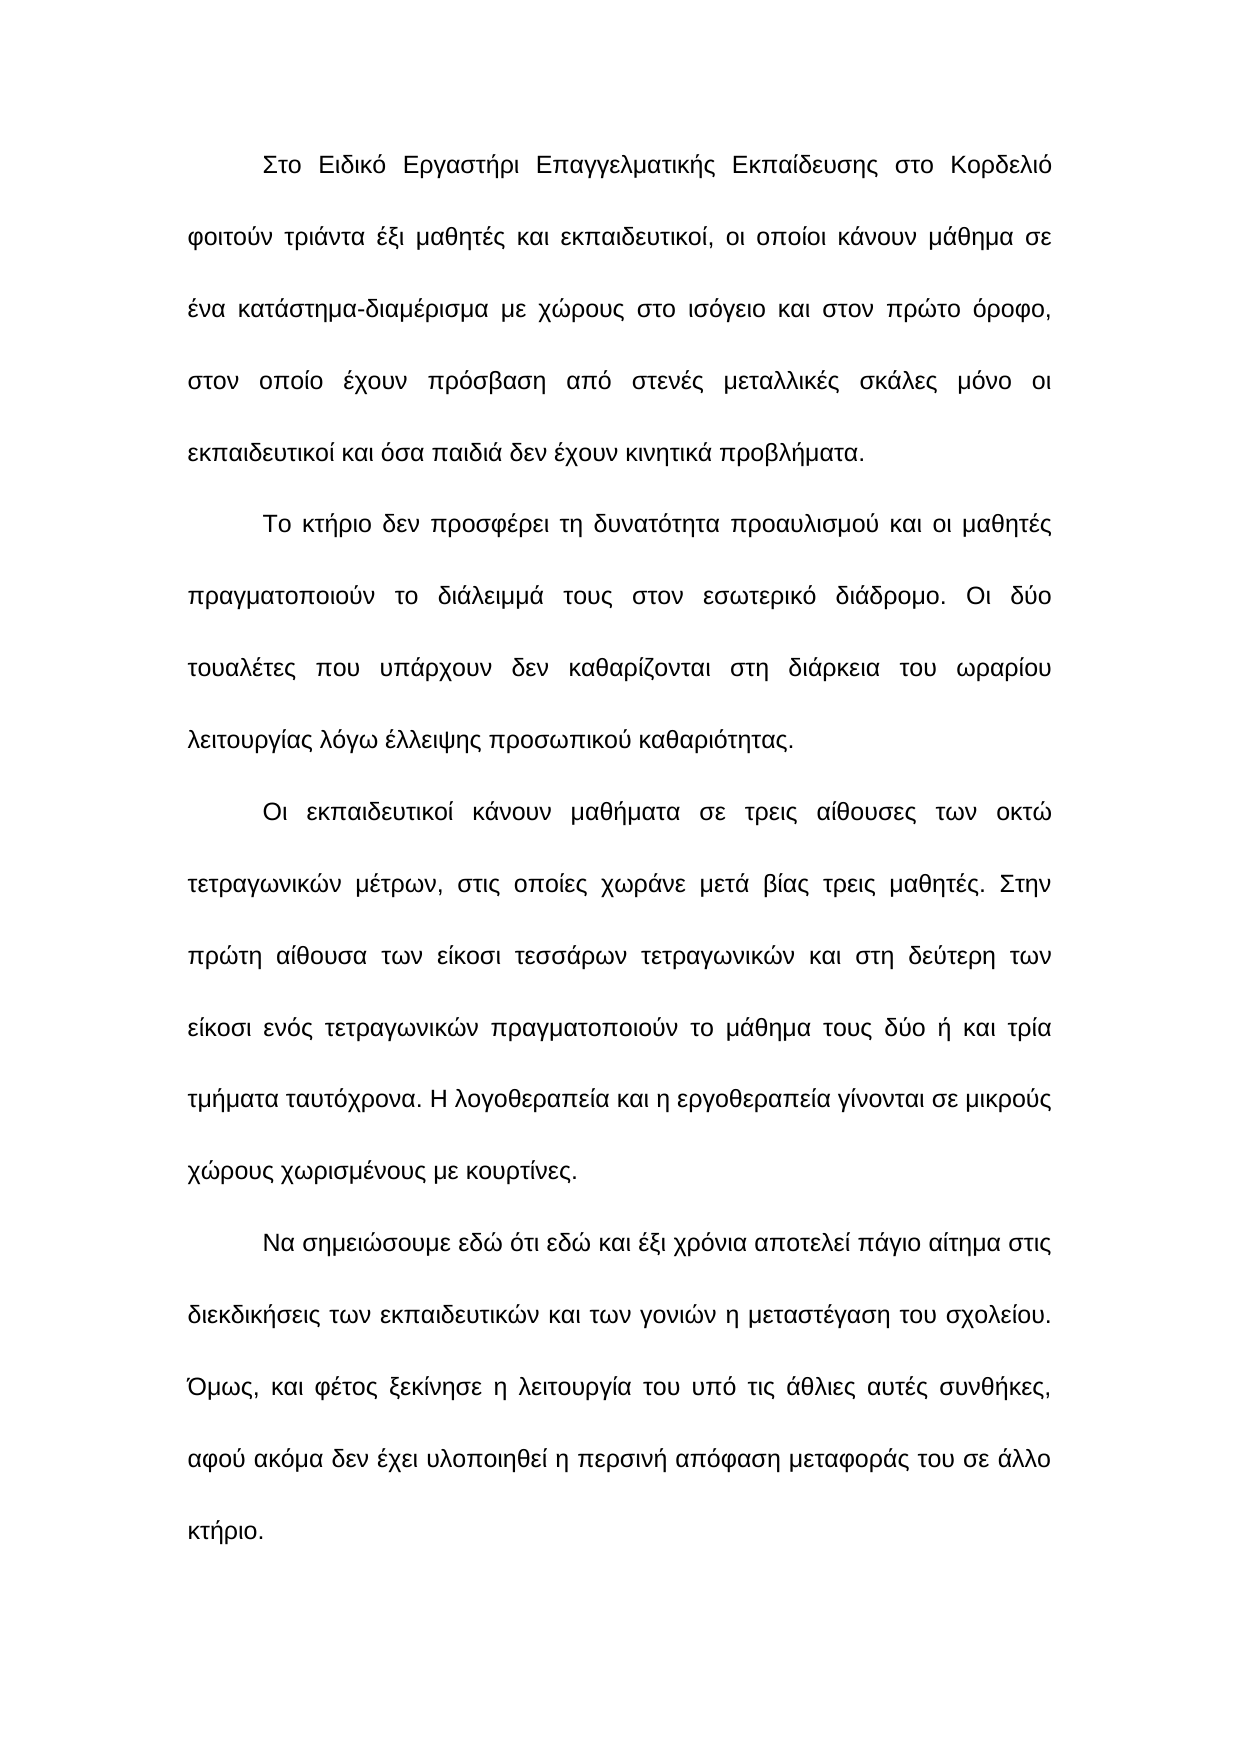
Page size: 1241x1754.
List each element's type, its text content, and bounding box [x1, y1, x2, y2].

text Στο Ειδικό Εργαστήρι Επαγγελματικής Εκπαίδευσης στο Κορδελιό φοιτούν τριάντα έξι μαθητές και εκπαιδευτικοί, οι οποίοι κάνουν μάθημα σε ένα κατάστημα-διαμέρισμα με χώρους στο ισόγειο και στον πρώτο όροφο, στον οποίο έχουν πρόσβαση από στενές μεταλλικές σκάλες μόνο οι εκπαιδευτικοί και όσα παιδιά δεν έχουν κινητικά προβλήματα. [187, 150, 1053, 466]
text Να σημειώσουμε εδώ ότι εδώ και έξι χρόνια αποτελεί πάγιο αίτημα στις διεκδικήσεις των εκπαιδευτικών και των γονιών η μεταστέγαση του σχολείου. Όμως, και φέτος ξεκίνησε η λειτουργία του υπό τις άθλιες αυτές συνθήκες, αφού ακόμα δεν έχει υλοποιηθεί η περσινή απόφαση μεταφοράς του σε άλλο κτήριο. [187, 1228, 1053, 1544]
text Οι εκπαιδευτικοί κάνουν μαθήματα σε τρεις αίθουσες των οκτώ τετραγωνικών μέτρων, στις οποίες χωράνε μετά βίας τρεις μαθητές. Στην πρώτη αίθουσα των είκοσι τεσσάρων τετραγωνικών και στη δεύτερη των είκοσι ενός τετραγωνικών πραγματοποιούν το μάθημα τους δύο ή και τρία τμήματα ταυτόχρονα. Η λογοθεραπεία και η εργοθεραπεία γίνονται σε μικρούς χώρους χωρισμένους με κουρτίνες. [187, 797, 1053, 1185]
text Το κτήριο δεν προσφέρει τη δυνατότητα προαυλισμού και οι μαθητές πραγματοποιούν το διάλειμμά τους στον εσωτερικό διάδρομο. Οι δύο τουαλέτες που υπάρχουν δεν καθαρίζονται στη διάρκεια του ωραρίου λειτουργίας λόγω έλλειψης προσωπικού καθαριότητας. [187, 509, 1053, 754]
